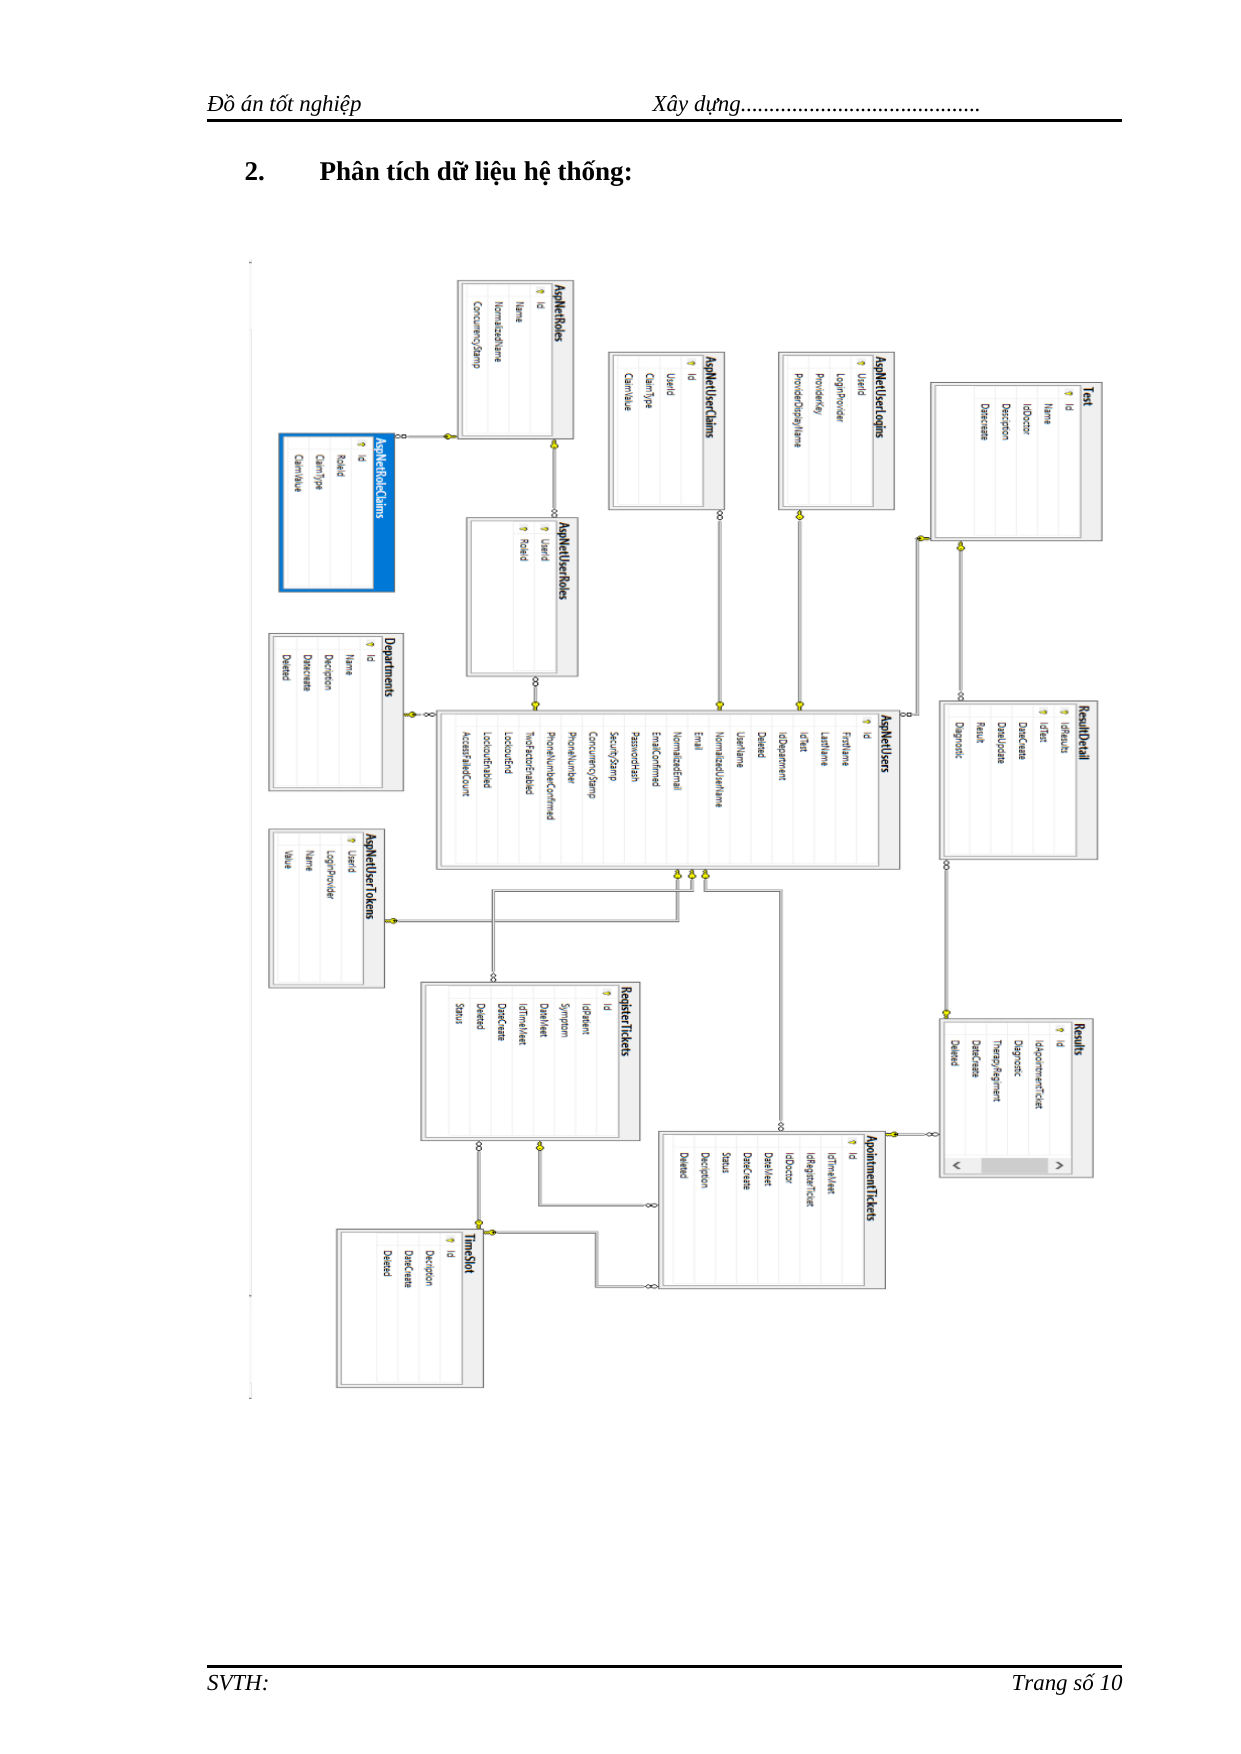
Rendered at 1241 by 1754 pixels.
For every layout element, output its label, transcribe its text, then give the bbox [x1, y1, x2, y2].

picture [249, 260, 1138, 1398]
list Phân tích dữ liệu hệ thống: [244, 155, 1122, 186]
